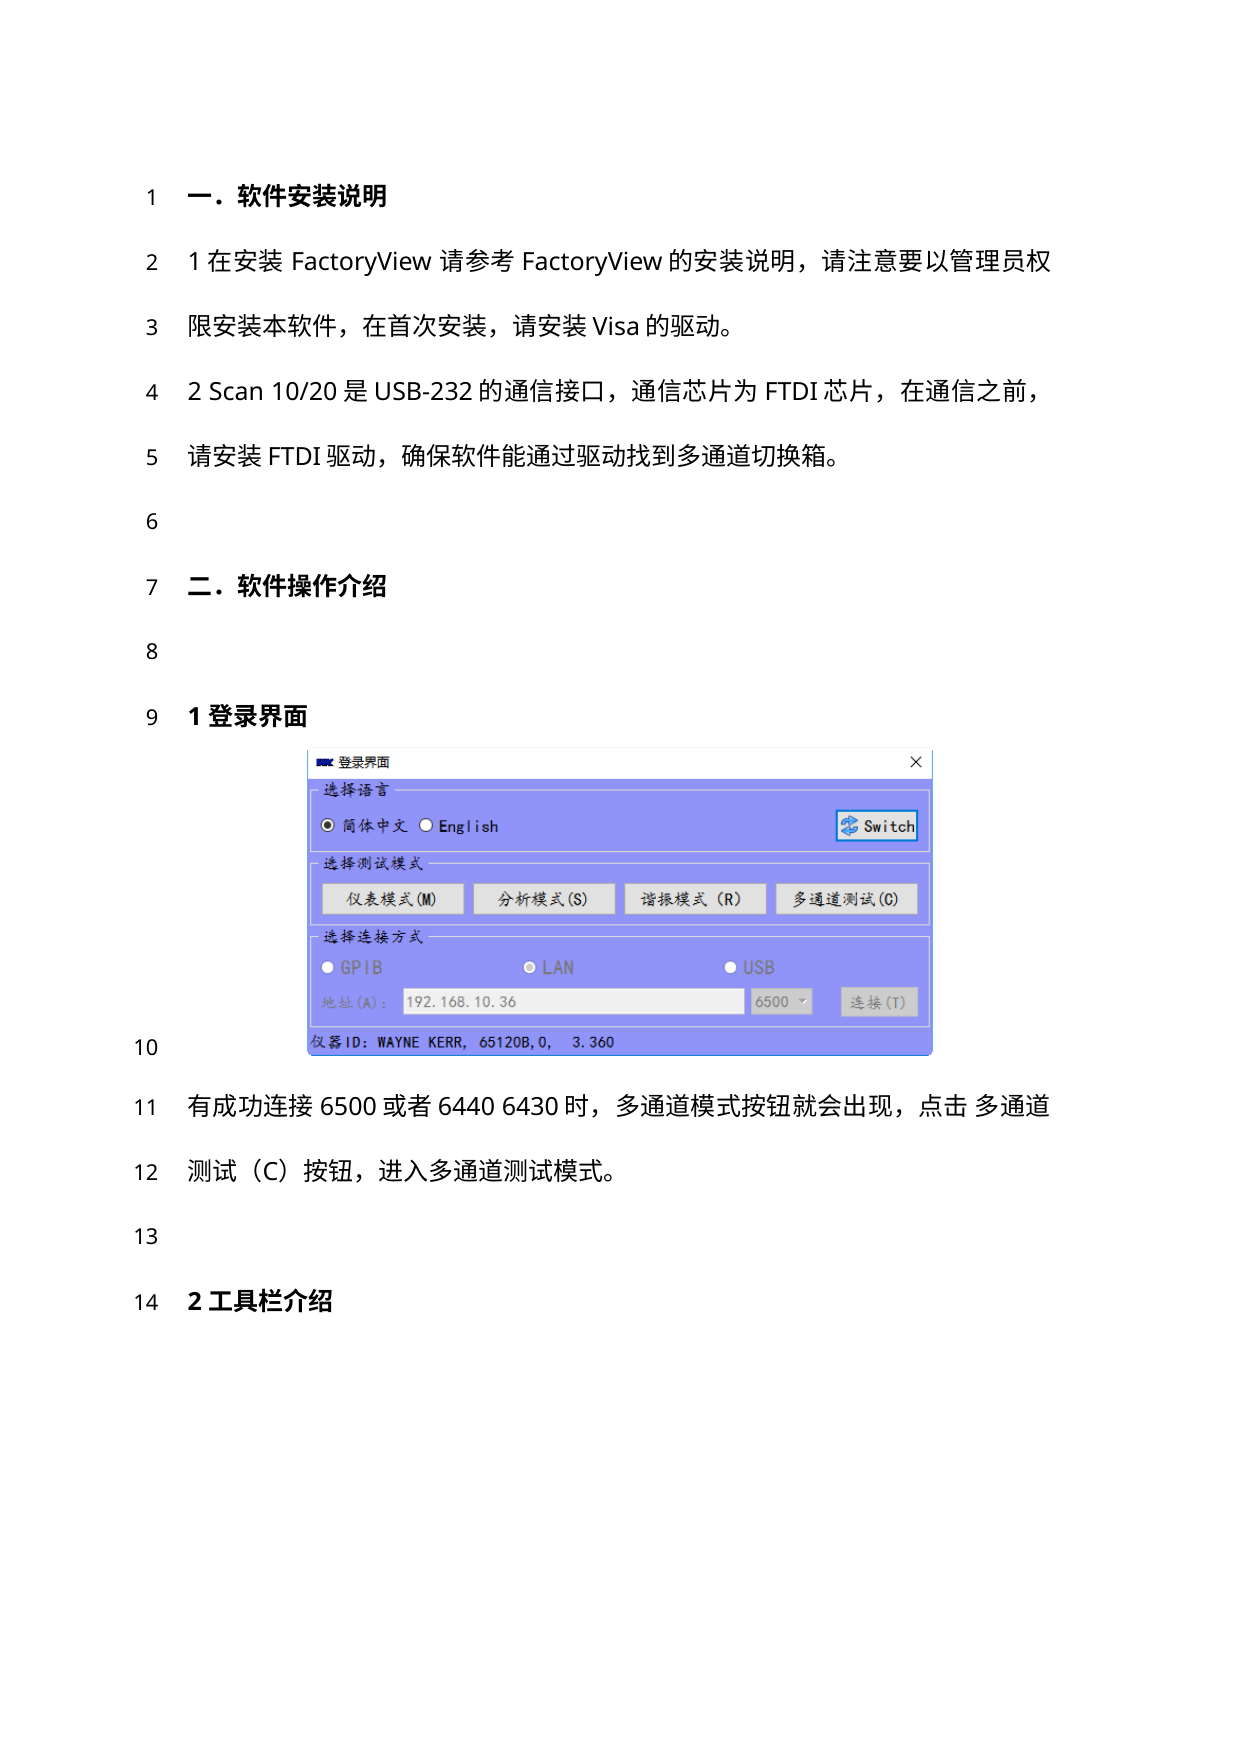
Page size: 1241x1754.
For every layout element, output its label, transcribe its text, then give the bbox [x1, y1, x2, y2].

text 1在安装 FactoryView 请参考FactoryView的安装说明，请注意要以管理员权限安装本软件，在首次安装，请安装Visa的驱动。 [187, 227, 1053, 357]
text 一．软件安装说明 [187, 162, 1053, 227]
picture [307, 747, 933, 1056]
text 1 登录界面 [187, 682, 1053, 747]
text 有成功连接6500或者6440 6430时，多通道模式按钮就会出现，点击 多通道测试（C）按钮，进入多通道测试模式。 [187, 1072, 1053, 1202]
text 2 Scan 10/20是USB-232的通信接口，通信芯片为FTDI芯片，在通信之前，请安装FTDI驱动，确保软件能通过驱动找到多通道切换箱。 [187, 357, 1053, 487]
text 二．软件操作介绍 [187, 552, 1053, 617]
text 2 工具栏介绍 [187, 1267, 1053, 1332]
